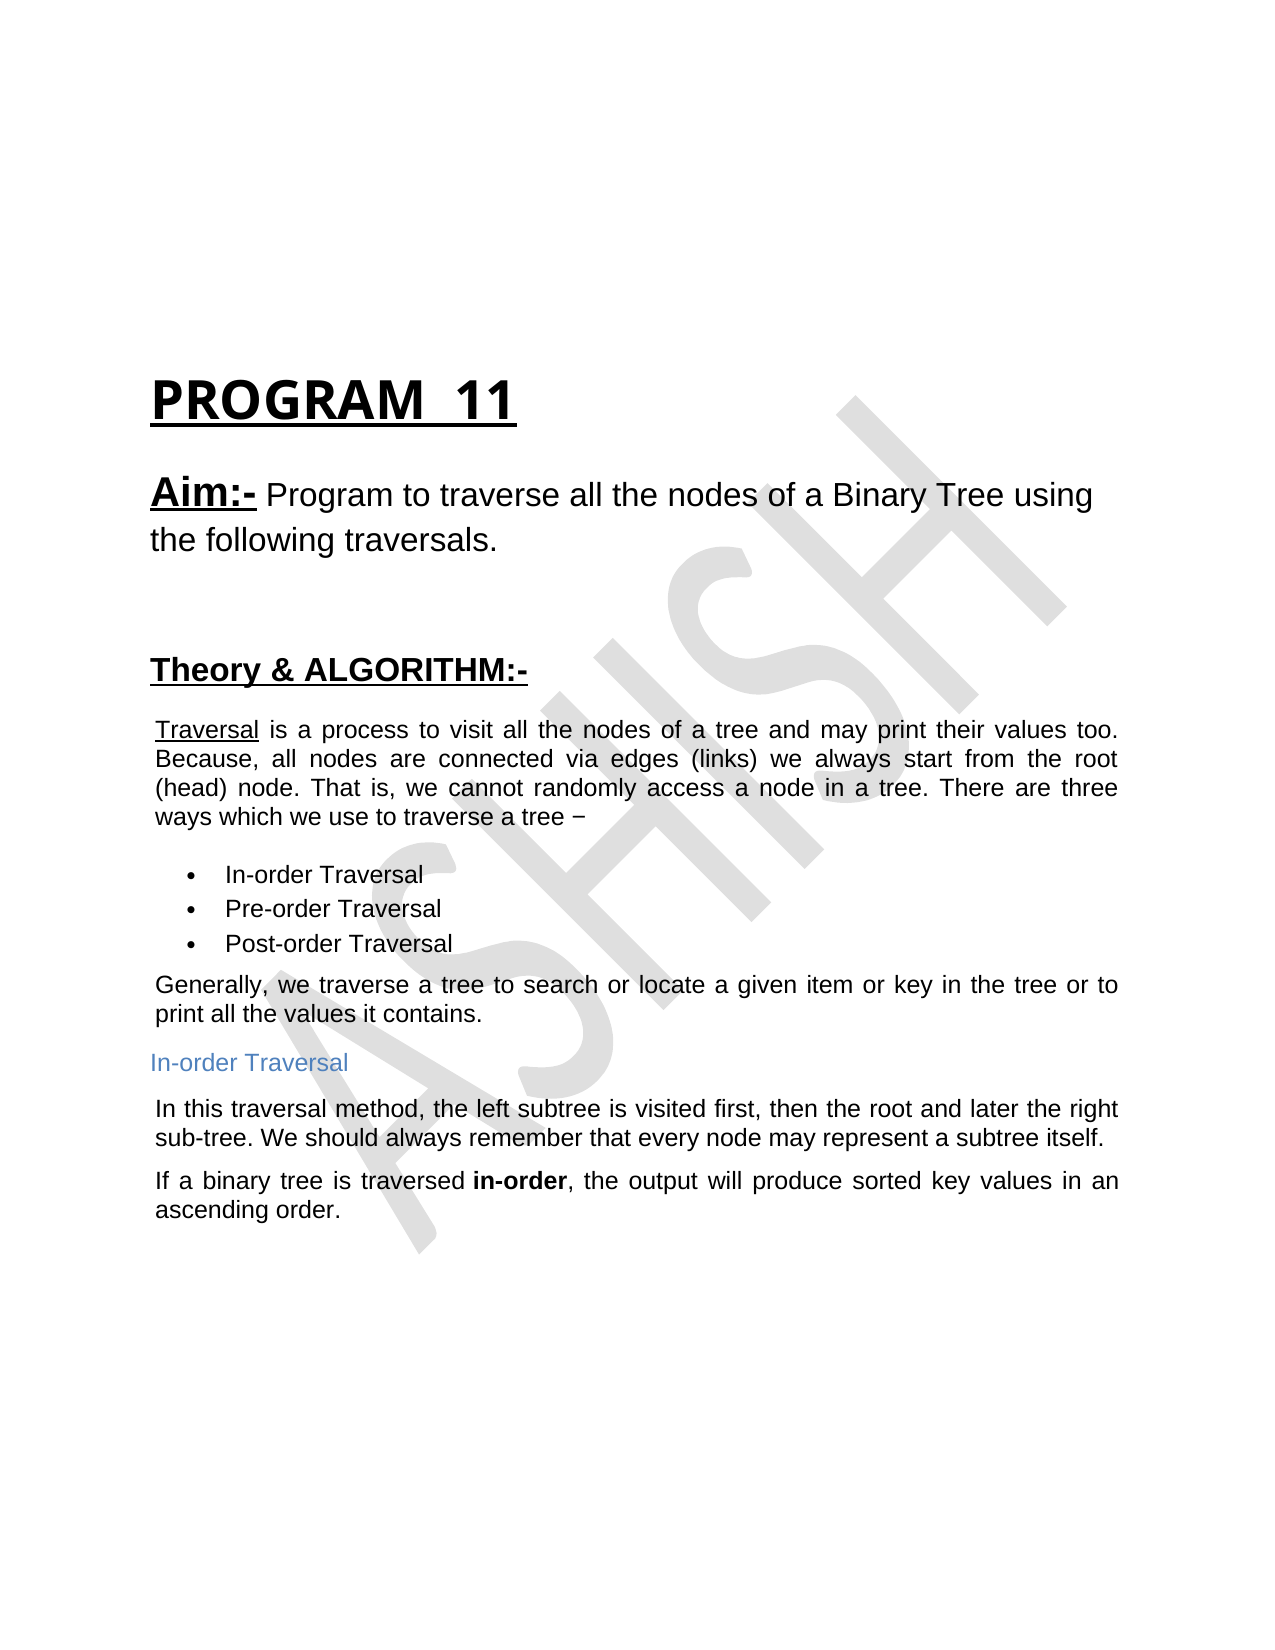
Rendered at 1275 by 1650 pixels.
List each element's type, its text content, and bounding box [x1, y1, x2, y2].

list Pre-order Traversal [187, 894, 1125, 923]
text PROGRAM 11 [150, 361, 1125, 435]
text Generally, we traverse a tree to search or locate a given item or key in the tree or to print all the values it contains. [155, 970, 1120, 1027]
list In-order Traversal [187, 860, 1125, 888]
text If a binary tree is traversed in-order, the output will produce sorted key values in an ascending order. [155, 1166, 1120, 1224]
text Theory & ALGORITHM:- [150, 651, 1125, 689]
text In this traversal method, the left subtree is visited first, then the root and later the right sub-tree. We should always remember that every node may represent a subtree itself. [155, 1094, 1120, 1151]
subtitle In-order Traversal [150, 1048, 1125, 1077]
text Aim:- Program to traverse all the nodes of a Binary Tree using the following traversals. [150, 467, 1125, 559]
text Traversal is a process to visit all the nodes of a tree and may print their values too. Because, all nodes are connected via edges (links) we always start from the root (head) node. That is, we cannot randomly access a node in a tree. There are three ways which we use to traverse a tree − [155, 716, 1120, 831]
list Post-order Traversal [187, 929, 1125, 957]
